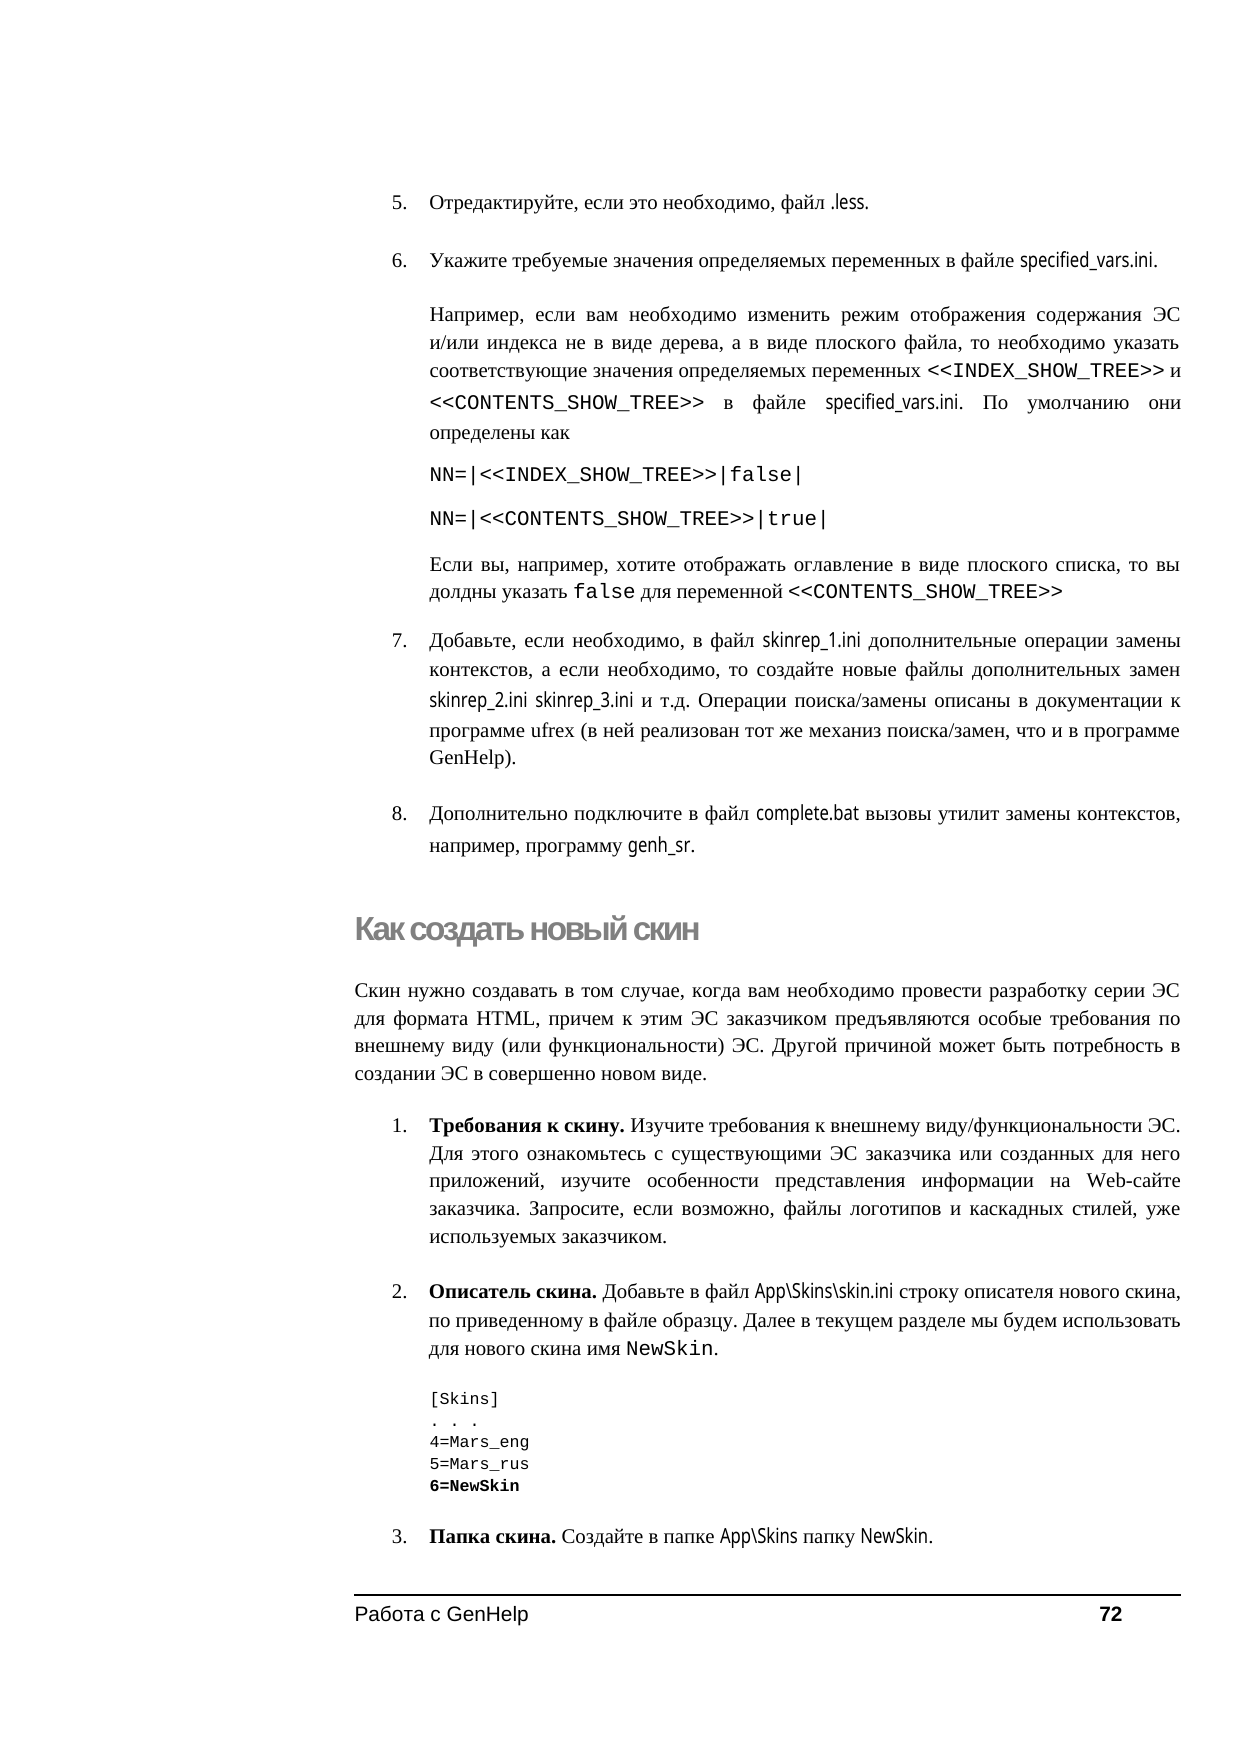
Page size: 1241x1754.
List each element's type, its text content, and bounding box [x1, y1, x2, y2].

list Требования к скину. Изучите требования к внешнему виду/функциональности ЭС. Для этого ознакомьтесь с существующими ЭС заказчика или созданных для него приложений, изучите особенности представления информации на Web-сайте заказчика. Запросите, если возможно, файлы логотипов и каскадных стилей, уже используемых заказчиком. [392, 1113, 1181, 1248]
text 5=Mars_rus [429, 1455, 1181, 1474]
list Описатель скина. Добавьте в файл App\Skins\skin.ini строку описателя нового скина, по приведенному в файле образцу. Далее в текущем разделе мы будем использовать для нового скина имя NewSkin. [392, 1276, 1181, 1362]
text . . . [429, 1412, 1181, 1431]
list NN=|<<CONTENTS_SHOW_TREE>>|true| [429, 508, 1181, 531]
text Скин нужно создавать в том случае, когда вам необходимо провести разработку серии ЭС для формата HTML, причем к этим ЭС заказчиком предъявляются особые требования по внешнему виду (или функциональности) ЭС. Другой причиной может быть потребность в создании ЭС в совершенно новом виде. [354, 978, 1181, 1085]
list Папка скина. Создайте в папке App\Skins папку NewSkin. [392, 1521, 1181, 1549]
list Если вы, например, хотите отображать оглавление в виде плоского списка, то вы долдны указать false для переменной <<CONTENTS_SHOW_TREE>> [429, 552, 1181, 605]
list Добавьте, если необходимо, в файл skinrep_1.ini дополнительные операции замены контекстов, а если необходимо, то создайте новые файлы дополнительных замен skinrep_2.ini skinrep_3.ini и т.д. Операции поиска/замены описаны в документации к программе ufrex (в ней реализован тот же механиз поиска/замен, что и в программе GenHelp). [392, 625, 1181, 769]
text [Skins] [429, 1390, 1181, 1409]
subtitle Как создать новый скин [354, 909, 1181, 947]
text 4=Mars_eng [429, 1434, 1181, 1453]
text 6=NewSkin [429, 1477, 1181, 1496]
list NN=|<<INDEX_SHOW_TREE>>|false| [429, 464, 1181, 487]
list Например, если вам необходимо изменить режим отображения содержания ЭС и/или индекса не в виде дерева, а в виде плоского файла, то необходимо указать соответствующие значения определяемых переменных <<INDEX_SHOW_TREE>> и <<CONTENTS_SHOW_TREE>> в файле specified_vars.ini. По умолчанию они определены как [429, 302, 1181, 444]
list Дополнительно подключите в файл complete.bat вызовы утилит замены контекстов, например, программу genh_sr. [392, 798, 1181, 859]
list Укажите требуемые значения определяемых переменных в файле specified_vars.ini. [392, 245, 1181, 273]
list Отредактируйте, если это необходимо, файл .less. [392, 187, 1181, 216]
